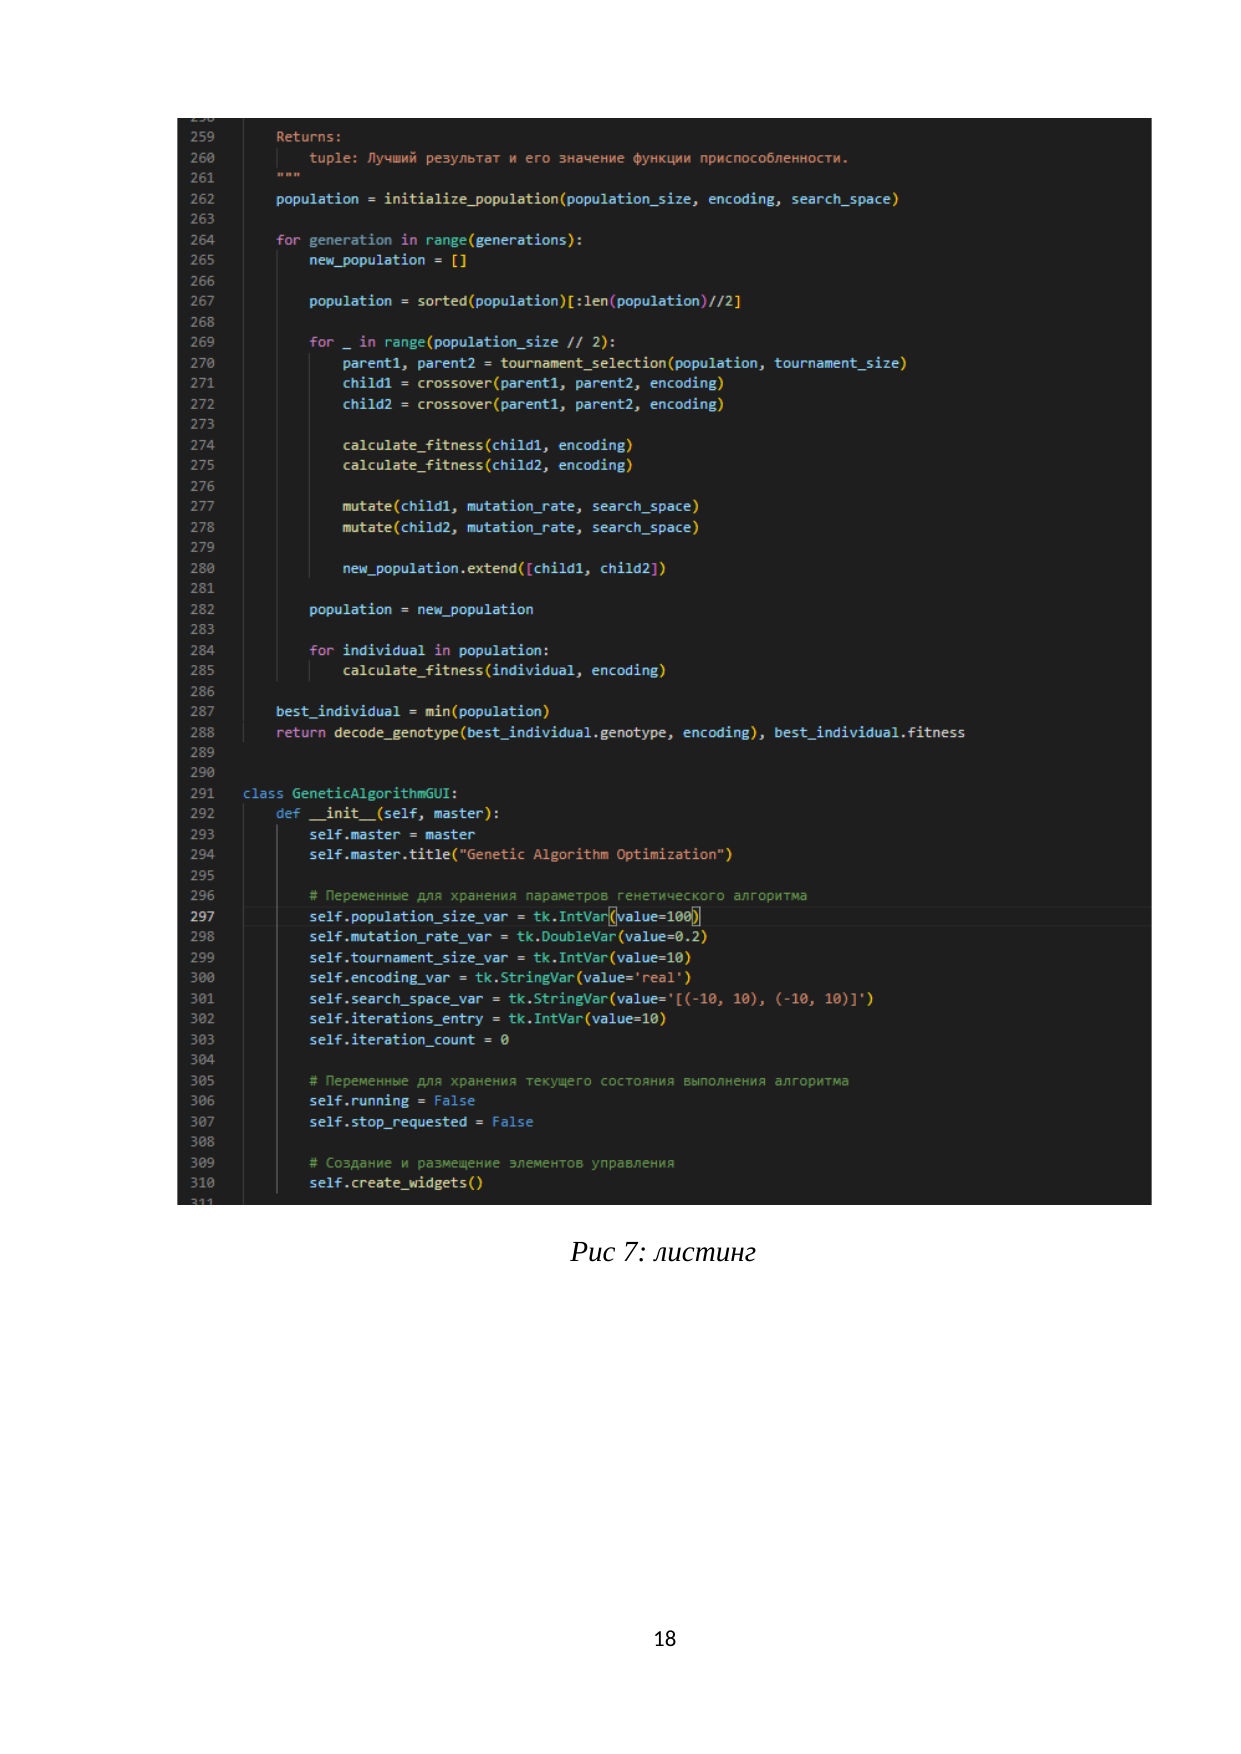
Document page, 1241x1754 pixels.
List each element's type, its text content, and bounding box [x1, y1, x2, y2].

text Рис 7: листинг [177, 1234, 1152, 1267]
picture [177, 118, 1152, 1205]
